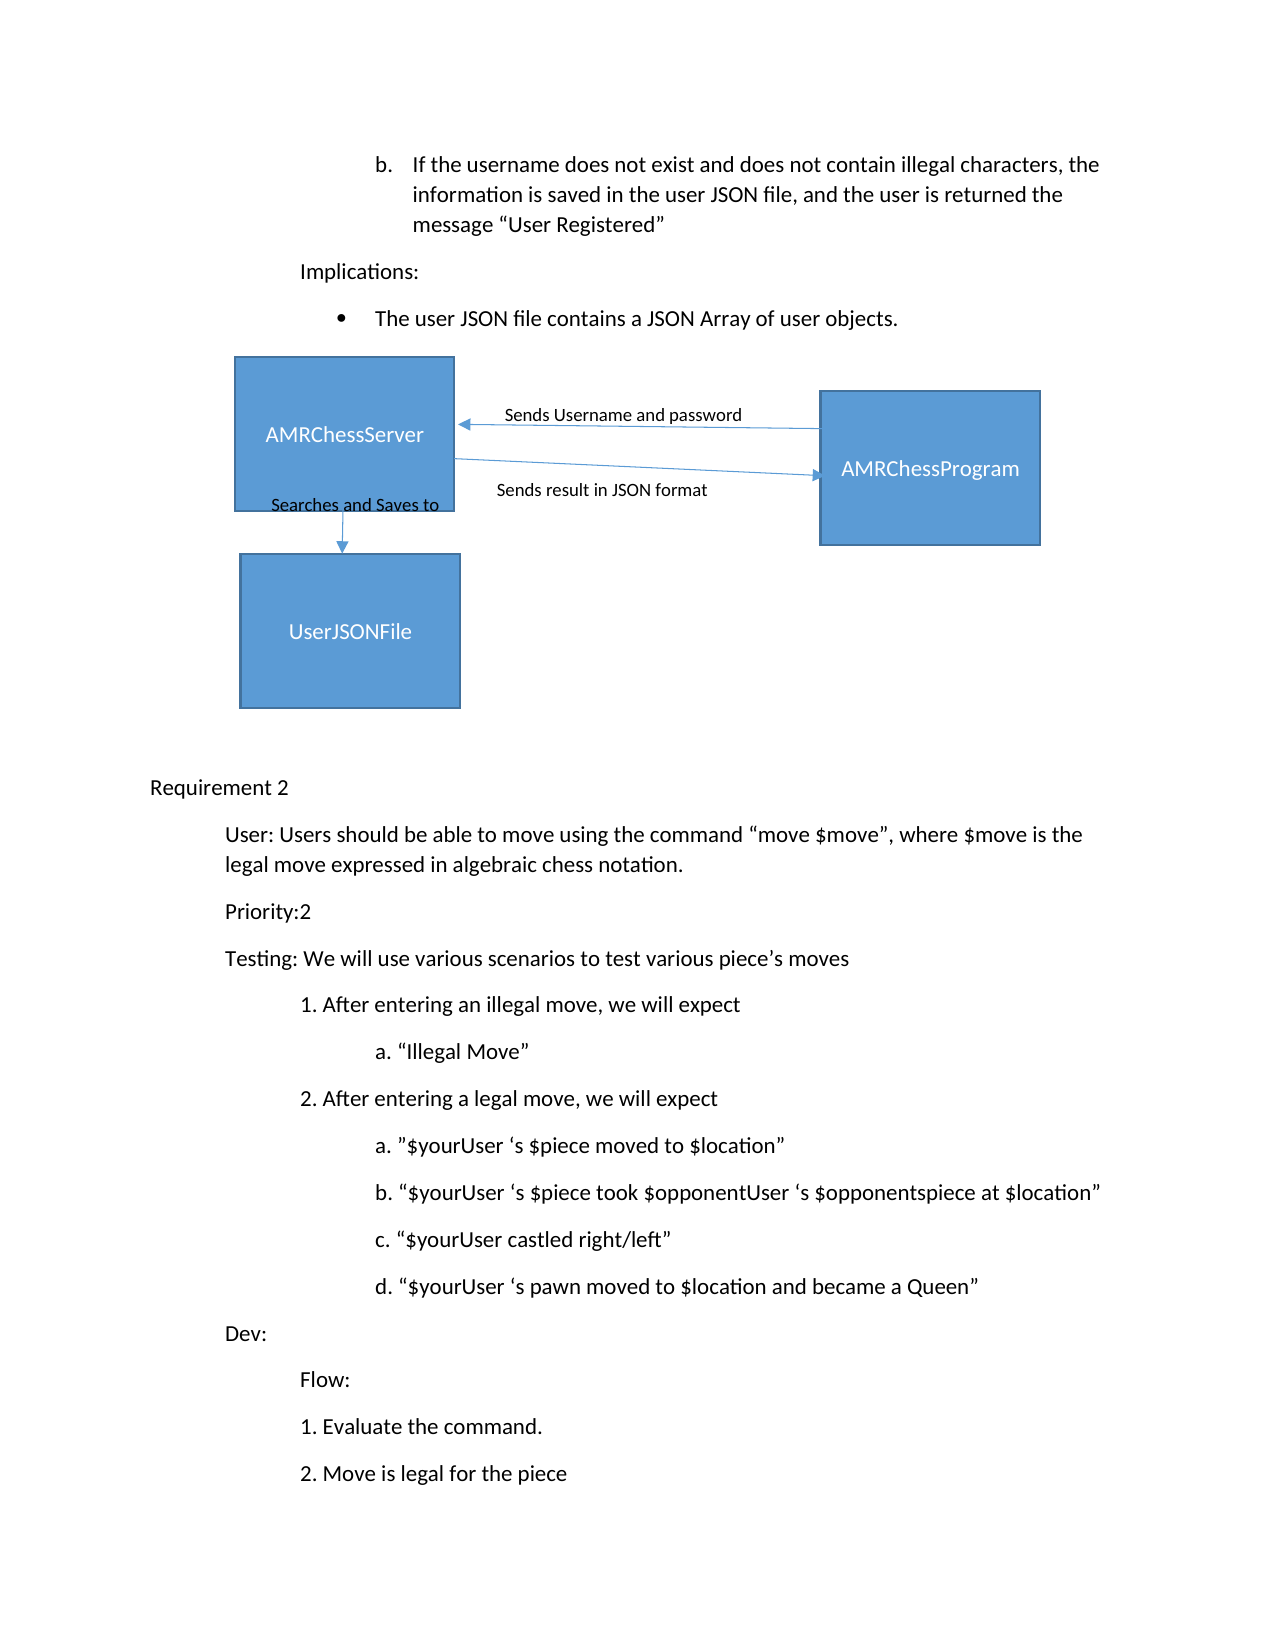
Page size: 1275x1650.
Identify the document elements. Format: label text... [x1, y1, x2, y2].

text d. “$yourUser ‘s pawn moved to $location and became a Queen” [225, 1272, 1125, 1300]
text 2. After entering a legal move, we will expect [225, 1084, 1125, 1112]
text a. “Illegal Move” [225, 1037, 1125, 1066]
text Implications: [150, 257, 1125, 285]
list The user JSON file contains a JSON Array of user objects. [337, 304, 1125, 332]
list If the username does not exist and does not contain illegal characters, the information is saved in the user JSON file, and the user is returned the message “User Registered” [375, 150, 1125, 238]
text 1. After entering an illegal move, we will expect [225, 991, 1125, 1019]
text c. “$yourUser castled right/left” [225, 1225, 1125, 1253]
text a. ”$yourUser ‘s $piece moved to $location” [225, 1131, 1125, 1159]
text User: Users should be able to move using the command “move $move”, where $move is the legal move expressed in algebraic chess notation. [225, 820, 1125, 878]
text b. “$yourUser ‘s $piece took $opponentUser ‘s $opponentspiece at $location” [225, 1178, 1125, 1206]
text Testing: We will use various scenarios to test various piece’s moves [225, 944, 1125, 972]
text Flow: [225, 1366, 1125, 1394]
text Priority:2 [225, 897, 1125, 925]
text Dev: [225, 1319, 1125, 1347]
text Requirement 2 [150, 773, 1125, 801]
text 2. Move is legal for the piece [225, 1459, 1125, 1487]
text 1. Evaluate the command. [225, 1412, 1125, 1441]
